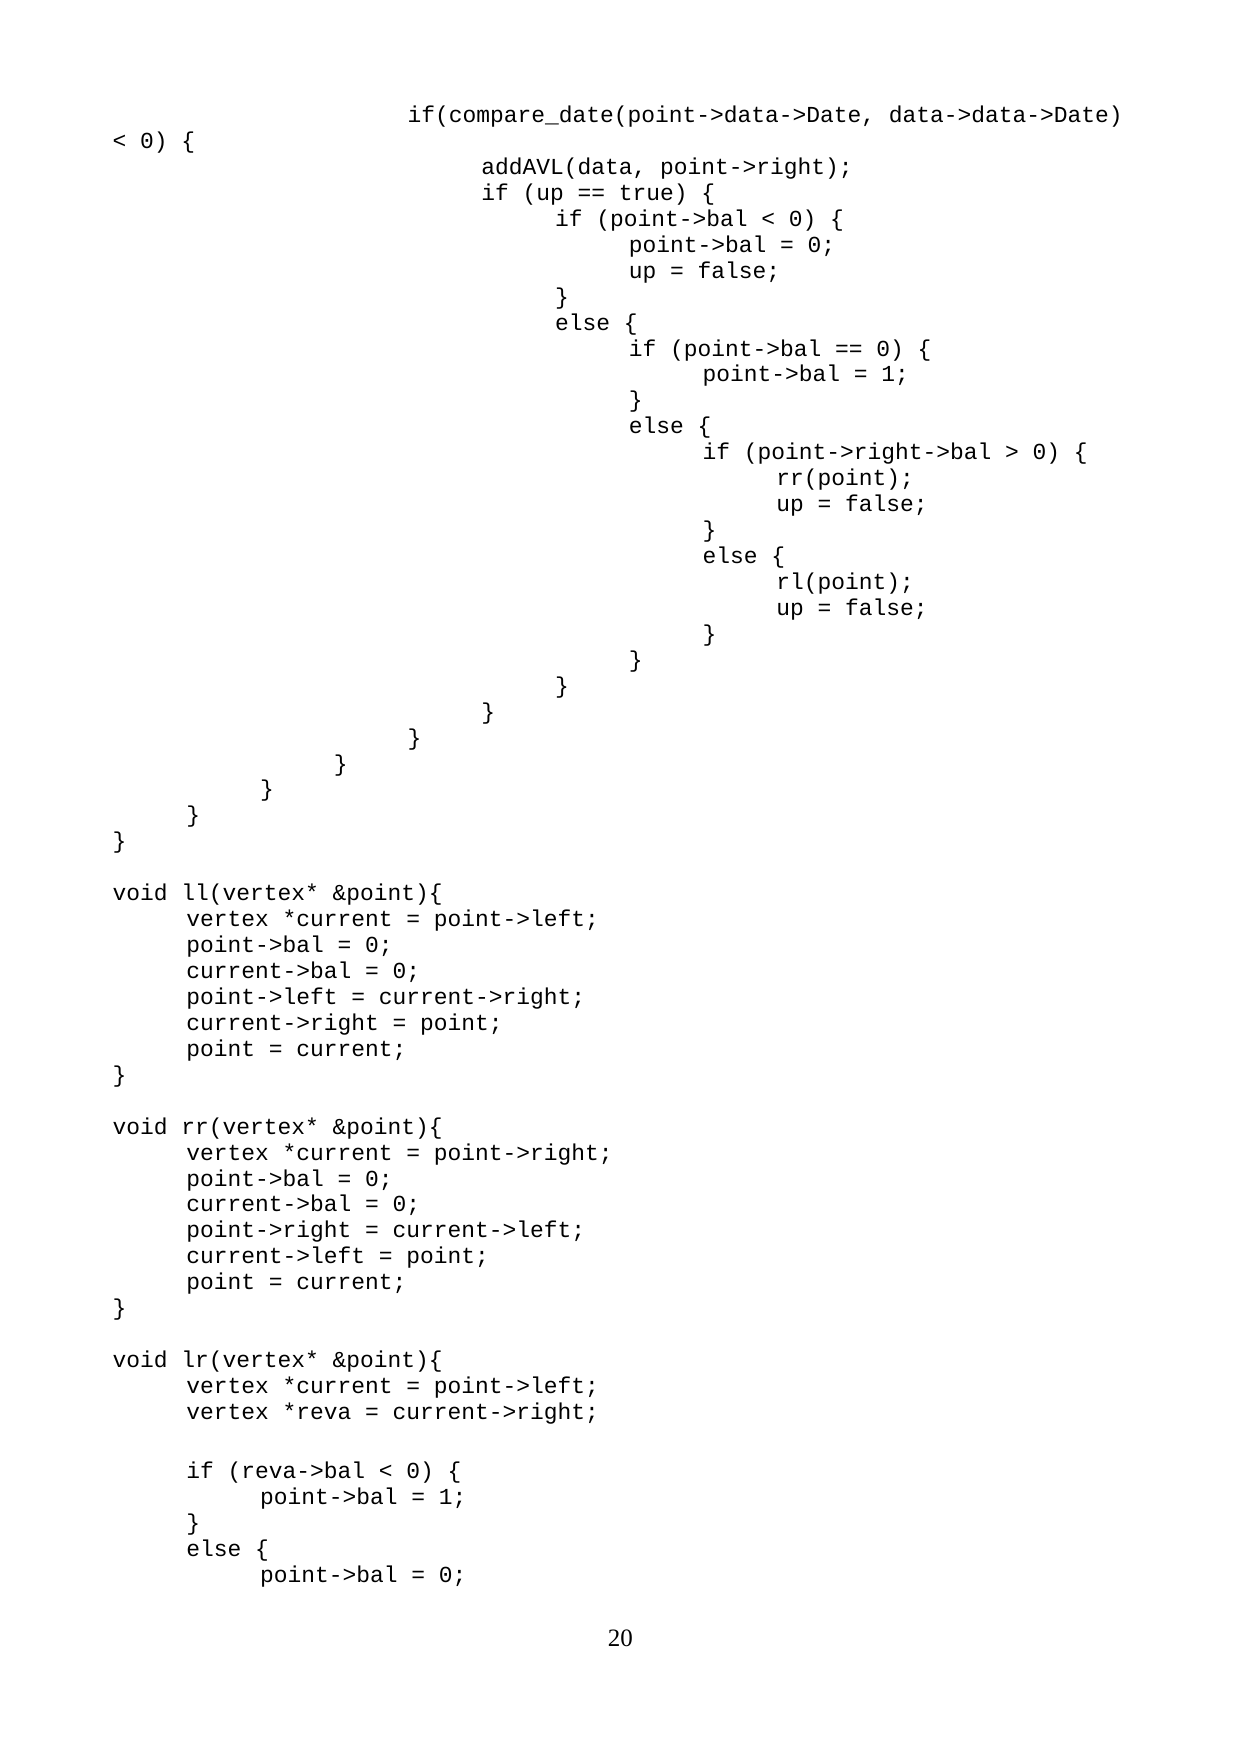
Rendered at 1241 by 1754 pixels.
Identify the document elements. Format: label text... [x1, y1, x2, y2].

subtitle } [112, 389, 1128, 415]
subtitle rr(point); [112, 467, 1128, 492]
subtitle vertex *current = point->left; [112, 907, 1128, 933]
subtitle if (point->bal == 0) { [112, 337, 1128, 363]
subtitle up = false; [112, 259, 1128, 285]
subtitle point->bal = 0; [112, 933, 1128, 959]
subtitle } [112, 285, 1128, 311]
subtitle point->bal = 0; [112, 1563, 1128, 1589]
subtitle current->bal = 0; [112, 1193, 1128, 1219]
subtitle } [112, 700, 1128, 726]
subtitle rl(point); [112, 570, 1128, 596]
subtitle vertex *reva = current->right; [112, 1400, 1128, 1426]
subtitle if (point->right->bal > 0) { [112, 441, 1128, 467]
subtitle } [112, 752, 1128, 778]
subtitle current->right = point; [112, 1011, 1128, 1037]
subtitle else { [112, 415, 1128, 441]
subtitle void rr(vertex* &point){ [112, 1115, 1128, 1141]
subtitle } [112, 622, 1128, 648]
subtitle } [112, 648, 1128, 674]
subtitle up = false; [112, 596, 1128, 622]
subtitle if (point->bal < 0) { [112, 207, 1128, 233]
subtitle current->left = point; [112, 1245, 1128, 1271]
subtitle vertex *current = point->right; [112, 1141, 1128, 1167]
subtitle point->bal = 0; [112, 233, 1128, 259]
subtitle else { [112, 311, 1128, 337]
subtitle point = current; [112, 1271, 1128, 1297]
subtitle else { [112, 1538, 1128, 1563]
subtitle if (up == true) { [112, 181, 1128, 207]
subtitle point->right = current->left; [112, 1219, 1128, 1245]
subtitle if (reva->bal < 0) { [112, 1460, 1128, 1486]
subtitle void lr(vertex* &point){ [112, 1348, 1128, 1374]
subtitle addAVL(data, point->right); [112, 155, 1128, 181]
subtitle up = false; [112, 492, 1128, 518]
subtitle } [112, 1512, 1128, 1538]
subtitle void ll(vertex* &point){ [112, 882, 1128, 907]
subtitle vertex *current = point->left; [112, 1374, 1128, 1400]
subtitle } [112, 778, 1128, 804]
subtitle } [112, 1297, 1128, 1322]
subtitle else { [112, 544, 1128, 570]
subtitle point->left = current->right; [112, 985, 1128, 1011]
subtitle point->bal = 0; [112, 1167, 1128, 1193]
subtitle current->bal = 0; [112, 959, 1128, 985]
subtitle } [112, 1063, 1128, 1089]
subtitle } [112, 674, 1128, 700]
subtitle } [112, 804, 1128, 830]
subtitle } [112, 726, 1128, 752]
subtitle point = current; [112, 1037, 1128, 1063]
subtitle point->bal = 1; [112, 363, 1128, 389]
subtitle } [112, 518, 1128, 544]
subtitle point->bal = 1; [112, 1486, 1128, 1512]
subtitle } [112, 830, 1128, 856]
subtitle if(compare_date(point->data->Date, data->data->Date) < 0) { [112, 103, 1128, 155]
